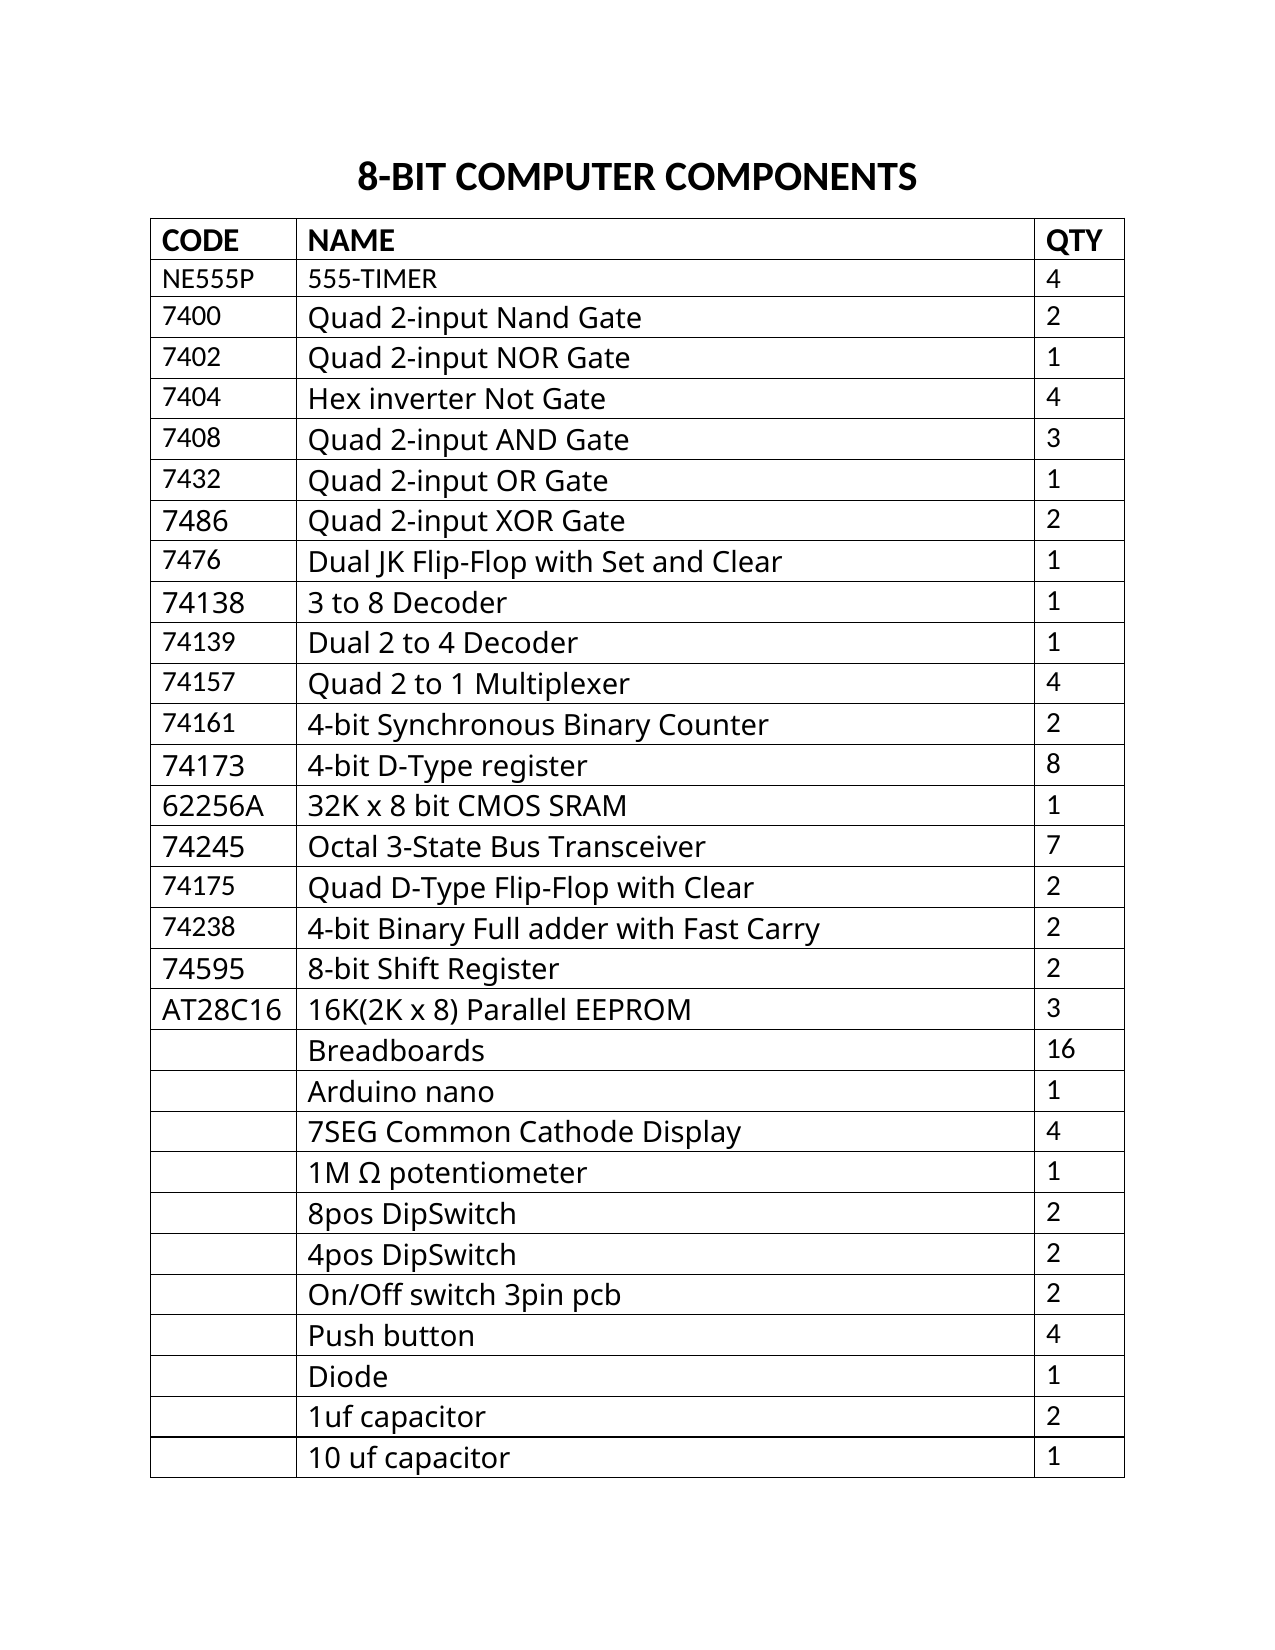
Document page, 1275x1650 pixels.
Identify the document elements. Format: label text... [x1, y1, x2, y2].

table_cell 1 [1035, 1071, 1124, 1111]
table_cell [151, 1152, 296, 1192]
table_cell [151, 1438, 296, 1477]
table_cell On/Off switch 3pin pcb [297, 1275, 1034, 1314]
table_cell 74245 [151, 826, 296, 866]
table_cell 4 [1035, 664, 1124, 703]
table_cell 10 uf capacitor [297, 1438, 1034, 1477]
table_cell [151, 1030, 296, 1070]
table_cell 8-bit Shift Register [297, 949, 1034, 988]
table_cell Quad D-Type Flip-Flop with Clear [297, 867, 1034, 907]
table_cell 4-bit D-Type register [297, 745, 1034, 785]
table_cell [151, 1397, 296, 1436]
table_cell AT28C16 [151, 989, 296, 1029]
table_cell [151, 1112, 296, 1151]
table_cell 555-TIMER [297, 260, 1034, 296]
table_cell 7400 [151, 297, 296, 337]
table_cell Diode [297, 1356, 1034, 1396]
table_cell 7SEG Common Cathode Display [297, 1112, 1034, 1151]
table_cell 7404 [151, 379, 296, 418]
table_cell 2 [1035, 949, 1124, 988]
table_cell Quad 2-input XOR Gate [297, 501, 1034, 540]
table_cell 1 [1035, 786, 1124, 825]
table_cell Breadboards [297, 1030, 1034, 1070]
table_cell [151, 1234, 296, 1273]
table_cell Quad 2-input AND Gate [297, 419, 1034, 459]
table_cell Octal 3-State Bus Transceiver [297, 826, 1034, 866]
table_cell 74161 [151, 704, 296, 744]
table_cell 7408 [151, 419, 296, 459]
table_cell 4 [1035, 1315, 1124, 1355]
table_header QTY [1035, 219, 1124, 259]
table_cell [151, 1071, 296, 1111]
table_cell 4 [1035, 1112, 1124, 1151]
table_cell 74175 [151, 867, 296, 907]
table_cell 32K x 8 bit CMOS SRAM [297, 786, 1034, 825]
table_cell [151, 1193, 296, 1233]
table_cell 2 [1035, 908, 1124, 948]
table_cell 3 [1035, 419, 1124, 459]
table_cell 7486 [151, 501, 296, 540]
table_cell 3 to 8 Decoder [297, 582, 1034, 622]
table_cell 1 [1035, 582, 1124, 622]
table_cell 16K(2K x 8) Parallel EEPROM [297, 989, 1034, 1029]
table_cell 1 [1035, 1356, 1124, 1396]
table_cell 1 [1035, 460, 1124, 499]
table_cell 74138 [151, 582, 296, 622]
table_cell 4 [1035, 379, 1124, 418]
table_cell 62256A [151, 786, 296, 825]
table_cell [151, 1275, 296, 1314]
table_cell 2 [1035, 867, 1124, 907]
table_cell [151, 1356, 296, 1396]
table_cell 74238 [151, 908, 296, 948]
table_header NAME [297, 219, 1034, 259]
table_cell Push button [297, 1315, 1034, 1355]
table_cell [151, 1315, 296, 1355]
table_cell 1M Ω potentiometer [297, 1152, 1034, 1192]
table_cell 8 [1035, 745, 1124, 785]
table_cell 7476 [151, 541, 296, 581]
table_cell Quad 2-input NOR Gate [297, 338, 1034, 377]
table_cell Hex inverter Not Gate [297, 379, 1034, 418]
table_cell Quad 2-input OR Gate [297, 460, 1034, 499]
table_cell 7432 [151, 460, 296, 499]
table_cell 74157 [151, 664, 296, 703]
table_cell Quad 2-input Nand Gate [297, 297, 1034, 337]
table_cell 1 [1035, 541, 1124, 581]
table_cell 1 [1035, 1152, 1124, 1192]
table_cell Arduino nano [297, 1071, 1034, 1111]
table_cell 7402 [151, 338, 296, 377]
table_cell 2 [1035, 704, 1124, 744]
table_cell 1 [1035, 623, 1124, 662]
table_cell 4-bit Binary Full adder with Fast Carry [297, 908, 1034, 948]
table_cell 74595 [151, 949, 296, 988]
table_cell 1uf capacitor [297, 1397, 1034, 1436]
table_cell 16 [1035, 1030, 1124, 1070]
table_cell 4pos DipSwitch [297, 1234, 1034, 1273]
table_cell 74173 [151, 745, 296, 785]
table_cell 2 [1035, 1397, 1124, 1436]
table_cell 2 [1035, 501, 1124, 540]
table_cell 2 [1035, 297, 1124, 337]
table_cell 1 [1035, 1438, 1124, 1477]
table_cell 7 [1035, 826, 1124, 866]
table_cell Dual JK Flip-Flop with Set and Clear [297, 541, 1034, 581]
table_cell 74139 [151, 623, 296, 662]
table_cell 4 [1035, 260, 1124, 296]
text 8-BIT COMPUTER COMPONENTS [150, 150, 1125, 201]
table_cell 2 [1035, 1193, 1124, 1233]
table_cell 3 [1035, 989, 1124, 1029]
table_cell Quad 2 to 1 Multiplexer [297, 664, 1034, 703]
table_cell 1 [1035, 338, 1124, 377]
table_cell 2 [1035, 1234, 1124, 1273]
table_cell 2 [1035, 1275, 1124, 1314]
table_cell 4-bit Synchronous Binary Counter [297, 704, 1034, 744]
table_header CODE [151, 219, 296, 259]
table_cell NE555P [151, 260, 296, 296]
table_cell 8pos DipSwitch [297, 1193, 1034, 1233]
table_cell Dual 2 to 4 Decoder [297, 623, 1034, 662]
